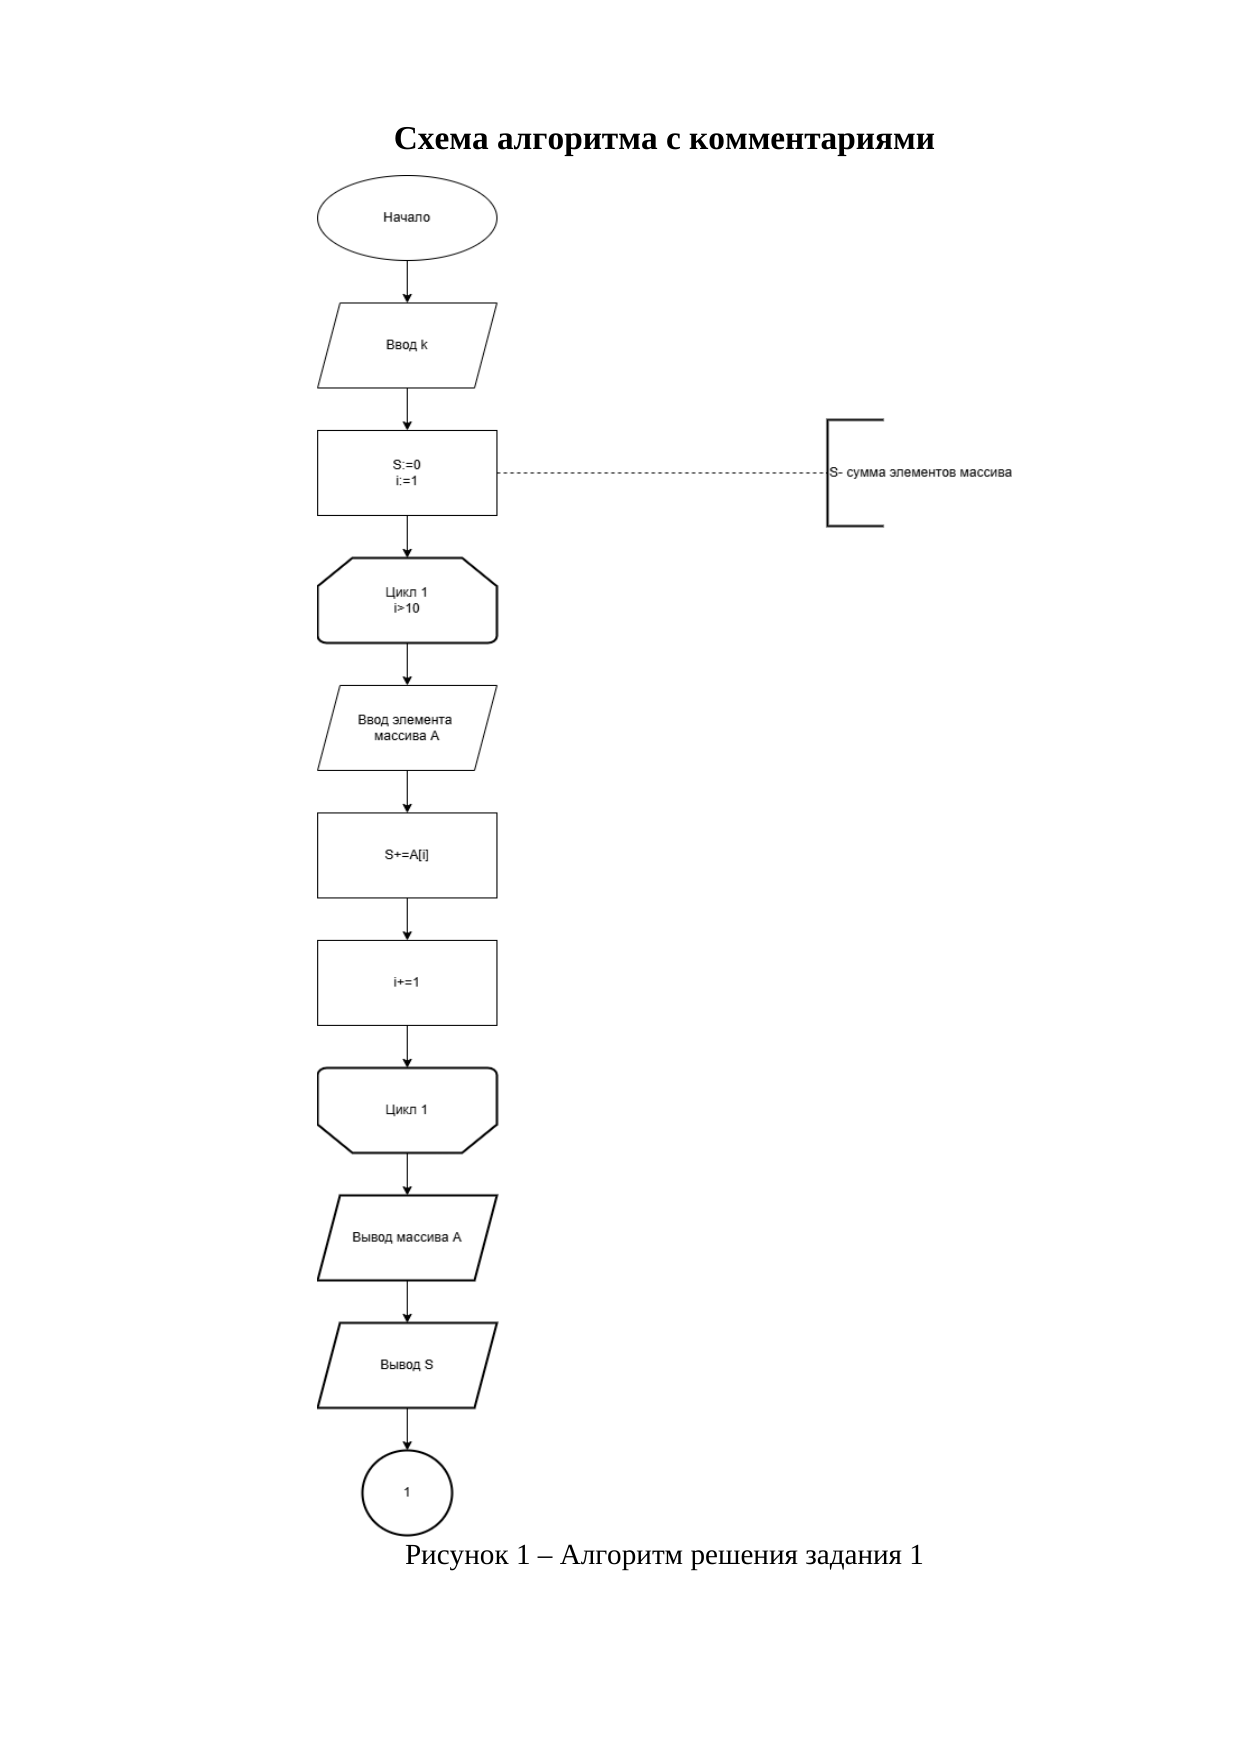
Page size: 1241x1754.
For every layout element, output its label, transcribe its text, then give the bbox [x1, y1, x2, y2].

text Схема алгоритма с комментариями [177, 118, 1152, 156]
text Рисунок 1 – Алгоритм решения задания 1 [177, 1537, 1152, 1570]
picture [317, 175, 1012, 1537]
